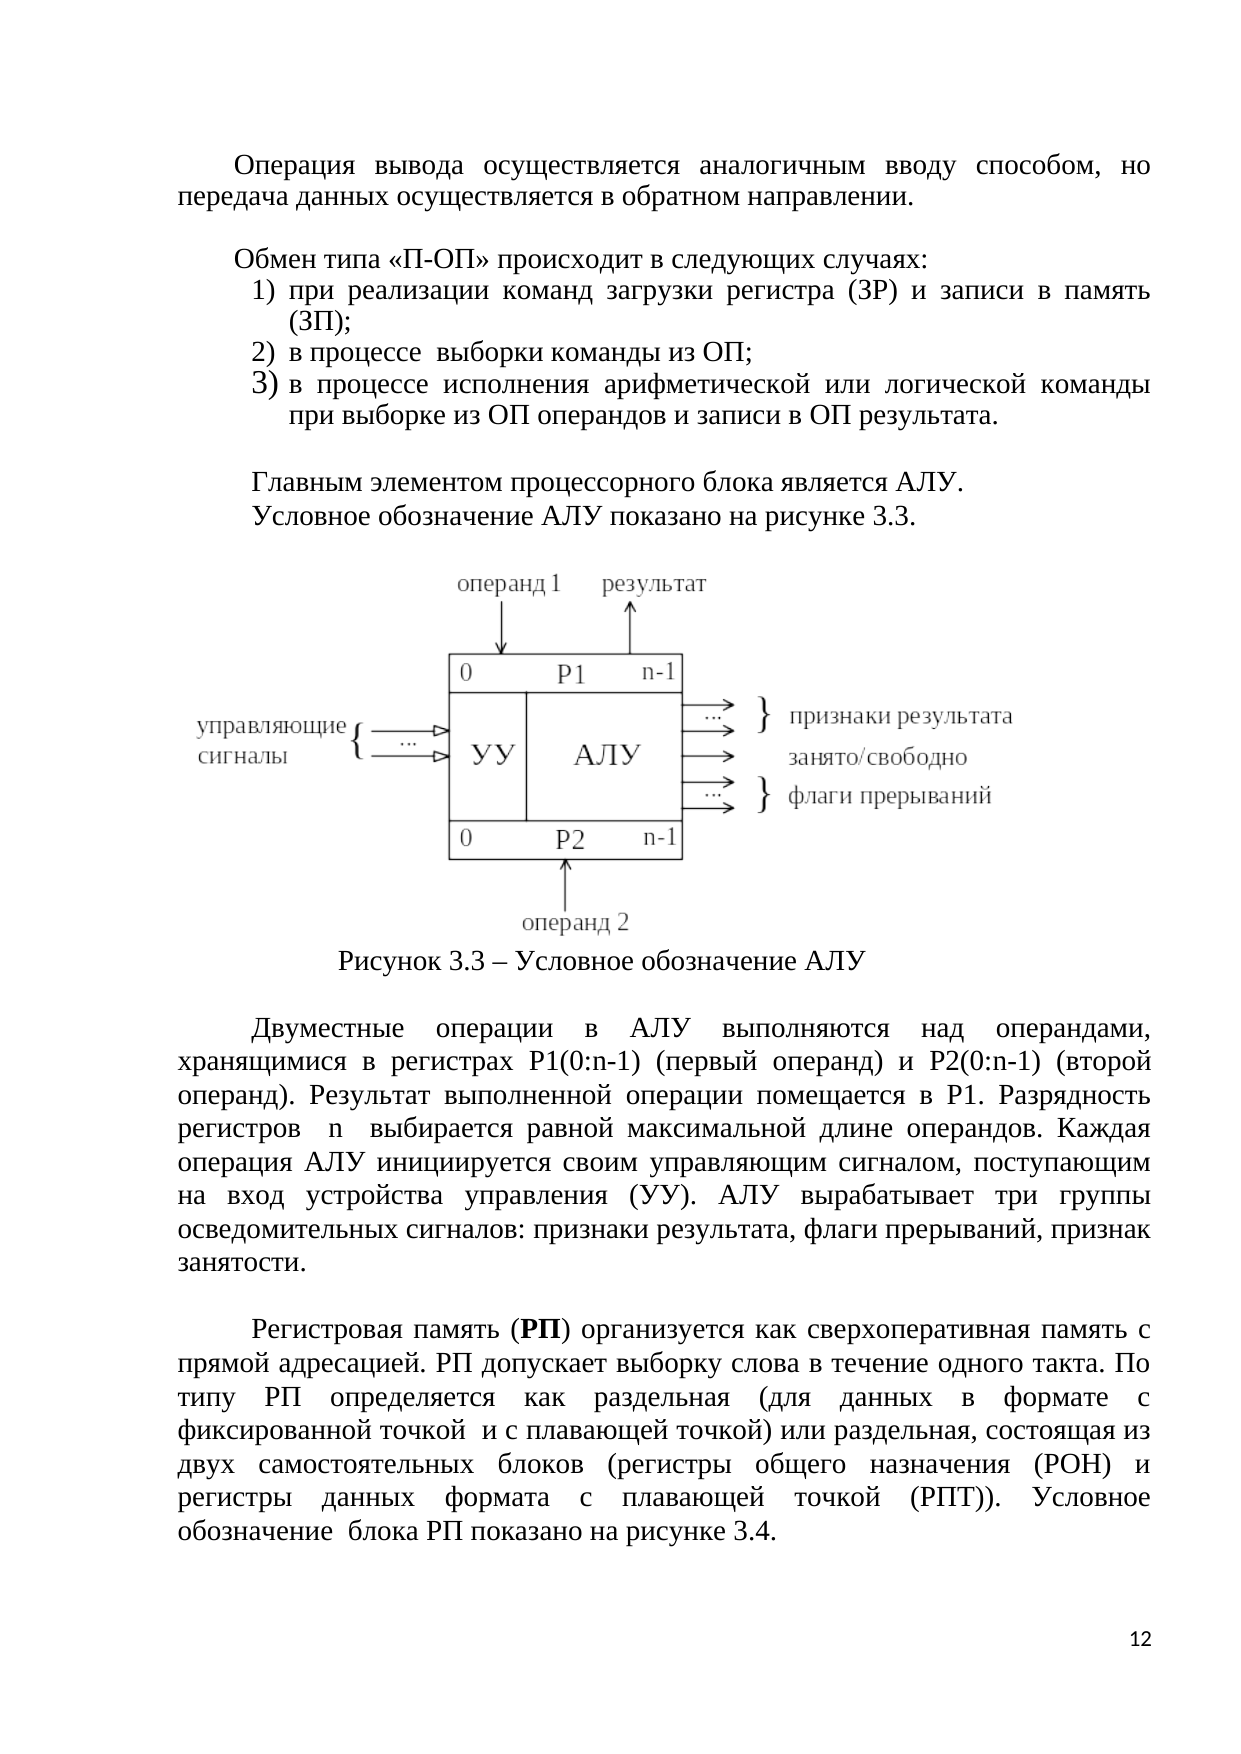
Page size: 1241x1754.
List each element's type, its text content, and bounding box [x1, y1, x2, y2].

text Операция вывода осуществляется аналогичным вводу способом, но передача данных осуществляется в обратном направлении. [177, 149, 1152, 212]
text Рисунок 3.3 – Условное обозначение АЛУ [177, 943, 1152, 976]
text Условное обозначение АЛУ показано на рисунке 3.3. [177, 498, 1152, 531]
list в процессе исполнения арифметической или логической команды при выборке из ОП операндов и записи в ОП результата. [251, 368, 1152, 431]
text Двуместные операции в АЛУ выполняются над операндами, хранящимися в регистрах Р1(0:n-1) (первый операнд) и Р2(0:n-1) (второй операнд). Результат выполненной операции помещается в Р1. Разрядность регистров n выбирается равной максимальной длине операндов. Каждая операция АЛУ инициируется своим управляющим сигналом, поступающим на вход устройства управления (УУ). АЛУ вырабатывает три группы осведомительных сигналов: признаки результата, флаги прерываний, признак занятости. [177, 1010, 1152, 1278]
list в процессе выборки команды из ОП; [251, 337, 1152, 368]
text Регистровая память (РП) организуется как сверхоперативная память с прямой адресацией. РП допускает выборку слова в течение одного такта. По типу РП определяется как раздельная (для данных в формате с фиксированной точкой и с плавающей точкой) или раздельная, состоящая из двух самостоятельных блоков (регистры общего назначения (РОН) и регистры данных формата с плавающей точкой (РПТ)). Условное обозначение блока РП показано на рисунке 3.4. [177, 1312, 1152, 1546]
text Главным элементом процессорного блока является АЛУ. [177, 464, 1152, 498]
list при реализации команд загрузки регистра (ЗР) и записи в память (ЗП); [251, 274, 1152, 337]
text Обмен типа «П-ОП» происходит в следующих случаях: [177, 243, 1152, 274]
